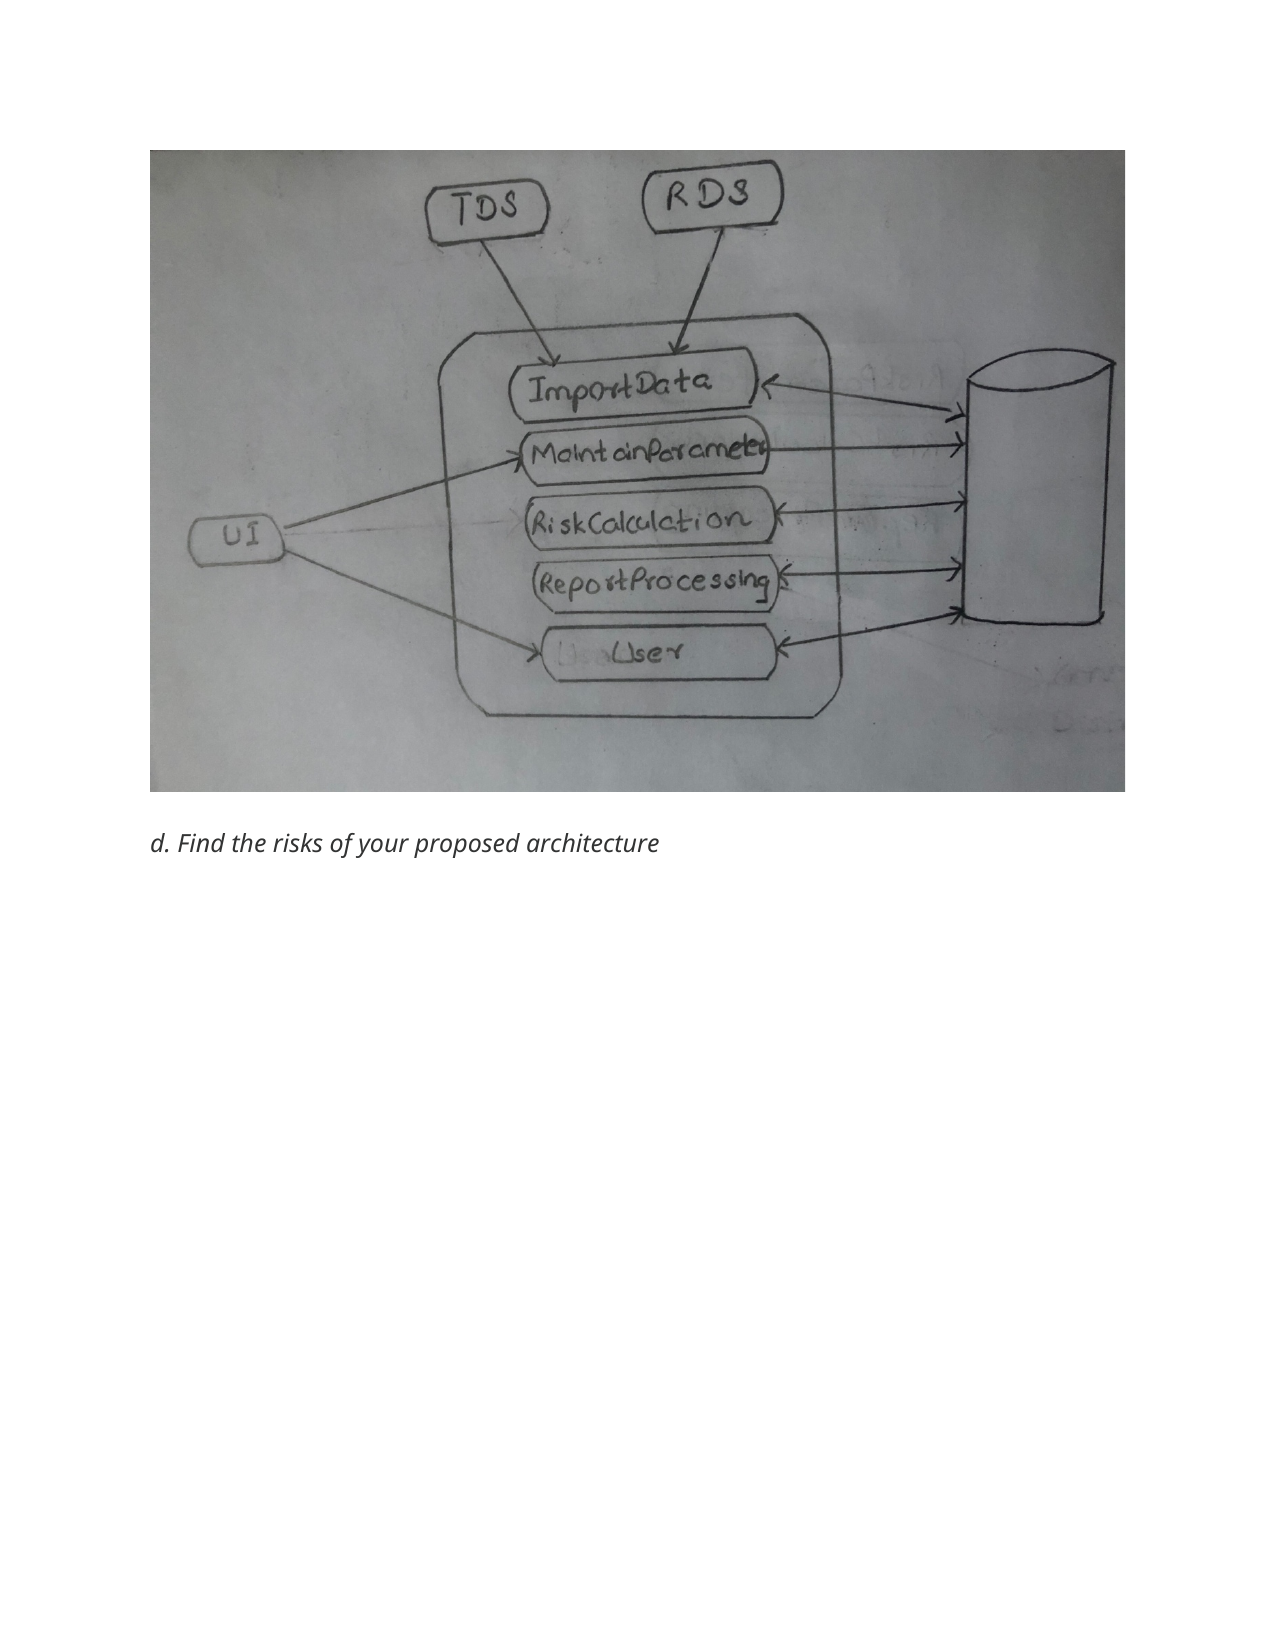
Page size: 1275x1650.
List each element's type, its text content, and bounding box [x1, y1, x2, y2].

picture [150, 150, 1125, 792]
text d. Find the risks of your proposed architecture [150, 825, 1125, 859]
